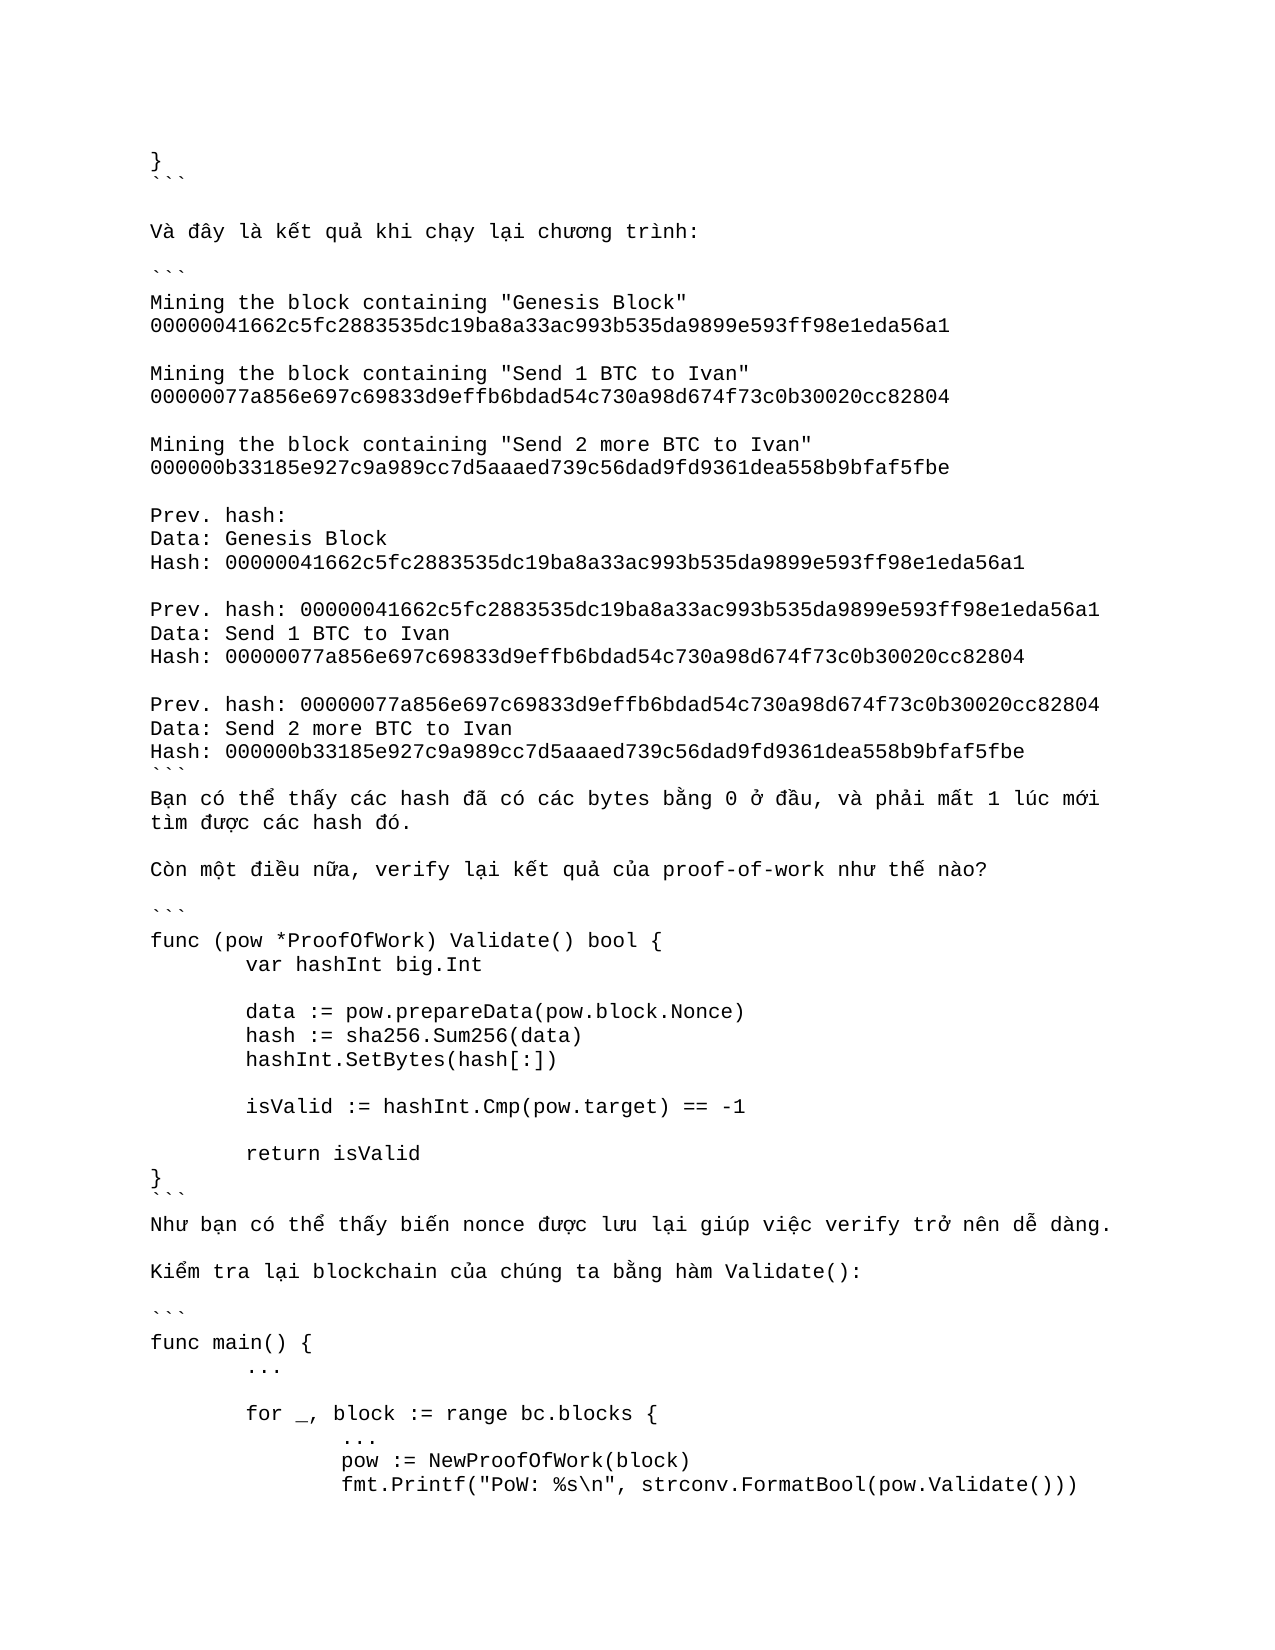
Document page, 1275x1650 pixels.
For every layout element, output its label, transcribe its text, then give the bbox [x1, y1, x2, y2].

text Kiểm tra lại blockchain của chúng ta bằng hàm Validate(): [150, 1261, 1125, 1285]
text Hash: 00000077a856e697c69833d9effb6bdad54c730a98d674f73c0b30020cc82804 [150, 647, 1125, 670]
text Còn một điều nữa, verify lại kết quả của proof-of-work như thế nào? [150, 859, 1125, 883]
text ``` [150, 268, 1125, 292]
text Data: Genesis Block [150, 528, 1125, 552]
text for _, block := range bc.blocks { [150, 1403, 1125, 1427]
text Prev. hash: [150, 505, 1125, 528]
text Như bạn có thể thấy biến nonce được lưu lại giúp việc verify trở nên dễ dàng. [150, 1214, 1125, 1238]
text func (pow *ProofOfWork) Validate() bool { [150, 930, 1125, 954]
text Hash: 000000b33185e927c9a989cc7d5aaaed739c56dad9fd9361dea558b9bfaf5fbe [150, 741, 1125, 765]
text hashInt.SetBytes(hash[:]) [150, 1048, 1125, 1072]
text 000000b33185e927c9a989cc7d5aaaed739c56dad9fd9361dea558b9bfaf5fbe [150, 457, 1125, 481]
text ``` [150, 907, 1125, 930]
text isValid := hashInt.Cmp(pow.target) == -1 [150, 1096, 1125, 1119]
text ... [150, 1427, 1125, 1451]
text Data: Send 1 BTC to Ivan [150, 623, 1125, 647]
text Bạn có thể thấy các hash đã có các bytes bằng 0 ở đầu, và phải mất 1 lúc mới tìm được các hash đó. [150, 788, 1125, 836]
text } [150, 1167, 1125, 1190]
text Data: Send 2 more BTC to Ivan [150, 717, 1125, 741]
text ``` [150, 1190, 1125, 1214]
text Và đây là kết quả khi chạy lại chương trình: [150, 221, 1125, 244]
text Prev. hash: 00000041662c5fc2883535dc19ba8a33ac993b535da9899e593ff98e1eda56a1 [150, 599, 1125, 623]
text Mining the block containing "Send 2 more BTC to Ivan" [150, 434, 1125, 457]
text hash := sha256.Sum256(data) [150, 1025, 1125, 1048]
text data := pow.prepareData(pow.block.Nonce) [150, 1001, 1125, 1025]
text ``` [150, 765, 1125, 788]
text ... [150, 1356, 1125, 1379]
text ``` [150, 1309, 1125, 1332]
text pow := NewProofOfWork(block) [150, 1451, 1125, 1474]
text var hashInt big.Int [150, 954, 1125, 978]
text fmt.Printf("PoW: %s\n", strconv.FormatBool(pow.Validate())) [150, 1474, 1125, 1498]
text Mining the block containing "Send 1 BTC to Ivan" [150, 363, 1125, 386]
text 00000041662c5fc2883535dc19ba8a33ac993b535da9899e593ff98e1eda56a1 [150, 316, 1125, 339]
text 00000077a856e697c69833d9effb6bdad54c730a98d674f73c0b30020cc82804 [150, 386, 1125, 410]
text Prev. hash: 00000077a856e697c69833d9effb6bdad54c730a98d674f73c0b30020cc82804 [150, 694, 1125, 717]
text return isValid [150, 1143, 1125, 1167]
text } [150, 150, 1125, 174]
text Hash: 00000041662c5fc2883535dc19ba8a33ac993b535da9899e593ff98e1eda56a1 [150, 552, 1125, 576]
text ``` [150, 174, 1125, 197]
text Mining the block containing "Genesis Block" [150, 292, 1125, 316]
text func main() { [150, 1332, 1125, 1356]
